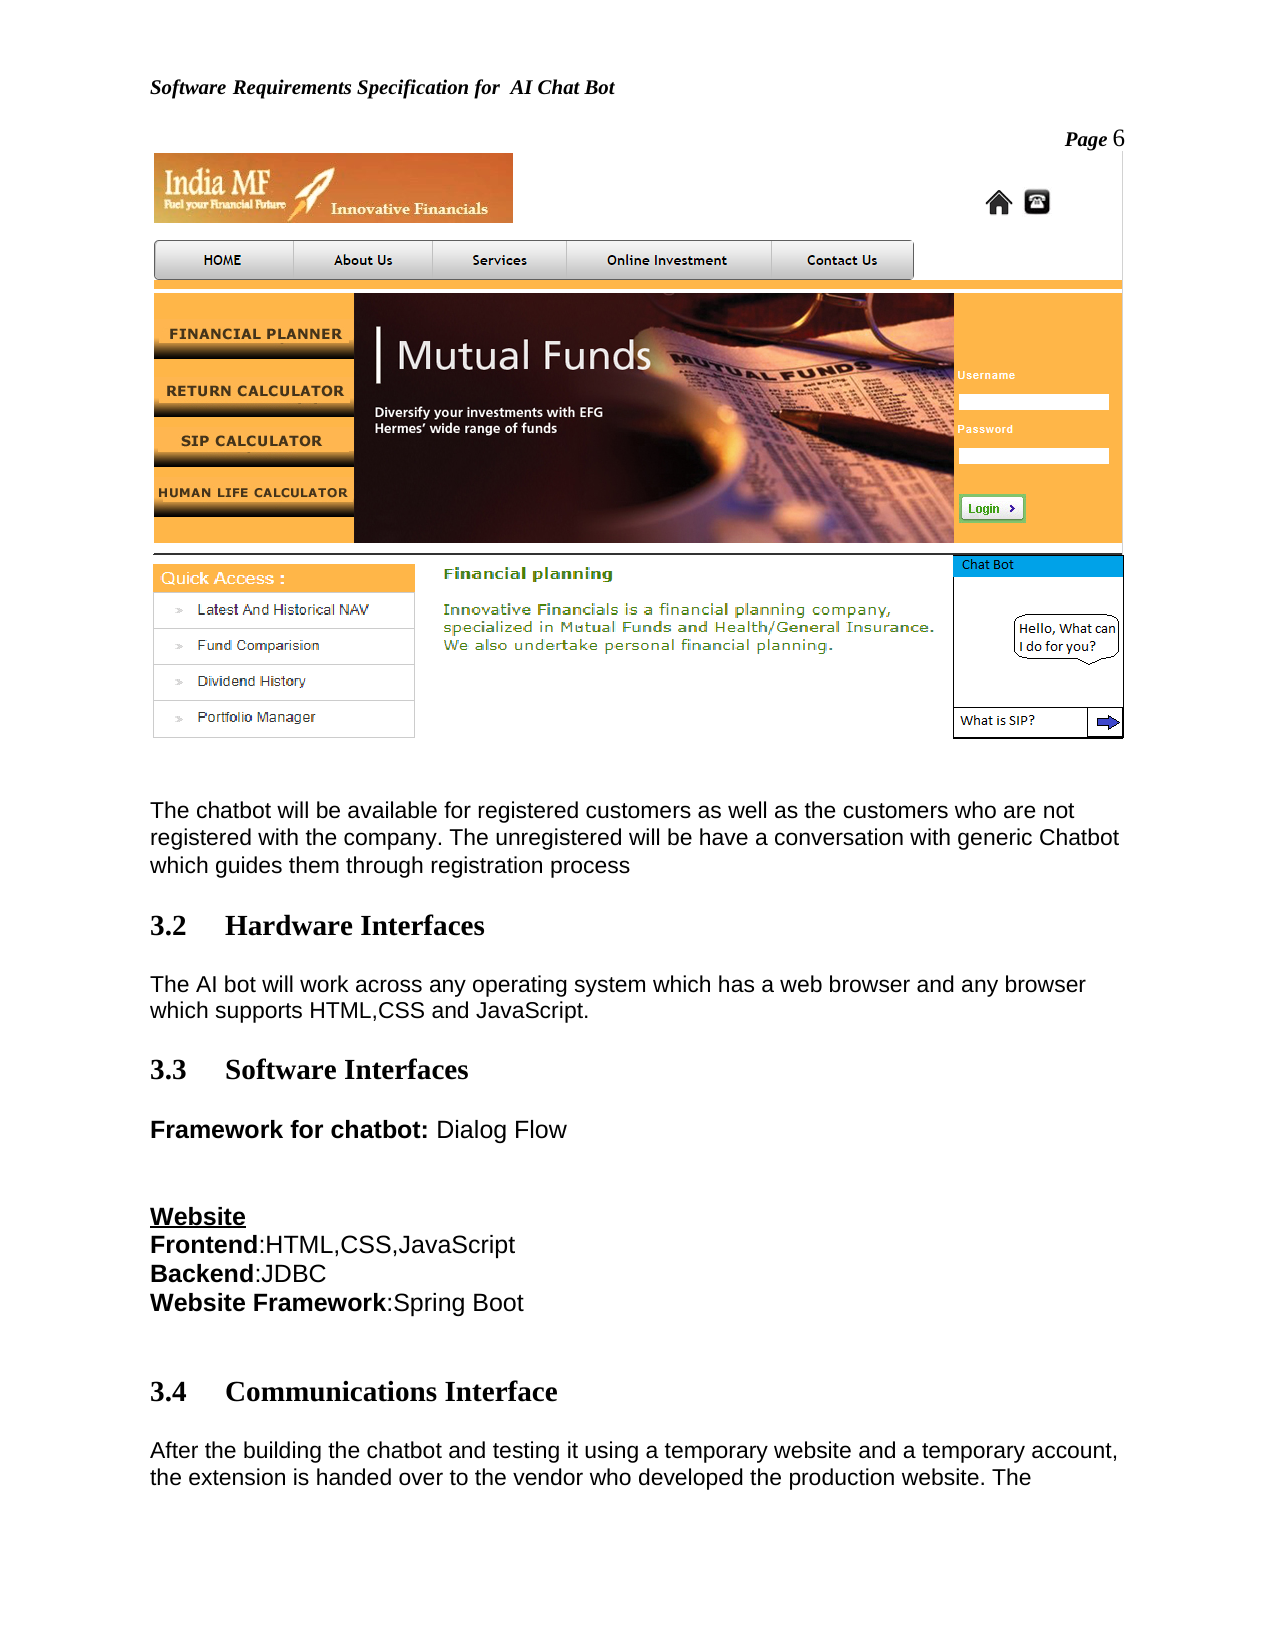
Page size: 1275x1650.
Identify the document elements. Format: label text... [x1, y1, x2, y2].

text Backend:JDBC [150, 1259, 1125, 1288]
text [150, 1437, 1125, 1490]
subtitle Communications Interface [150, 1374, 1125, 1408]
subtitle Software Interfaces [150, 1052, 1125, 1086]
text The chatbot will be available for registered customers as well as the customers who are not registered with the company. The unregistered will be have a conversation with generic Chatbot which guides them through registration process [150, 797, 1125, 879]
text Framework for chatbot: Dialog Flow [150, 1115, 1125, 1144]
text The AI bot will work across any operating system which has a web browser and any browser which supports HTML,CSS and JavaScript. [150, 971, 1125, 1023]
text Frontend:HTML,CSS,JavaScript [150, 1230, 1125, 1259]
text Website [150, 1201, 1125, 1230]
text Website Framework:Spring Boot [150, 1288, 1125, 1316]
picture [150, 151, 1125, 740]
subtitle Hardware Interfaces [150, 908, 1125, 941]
